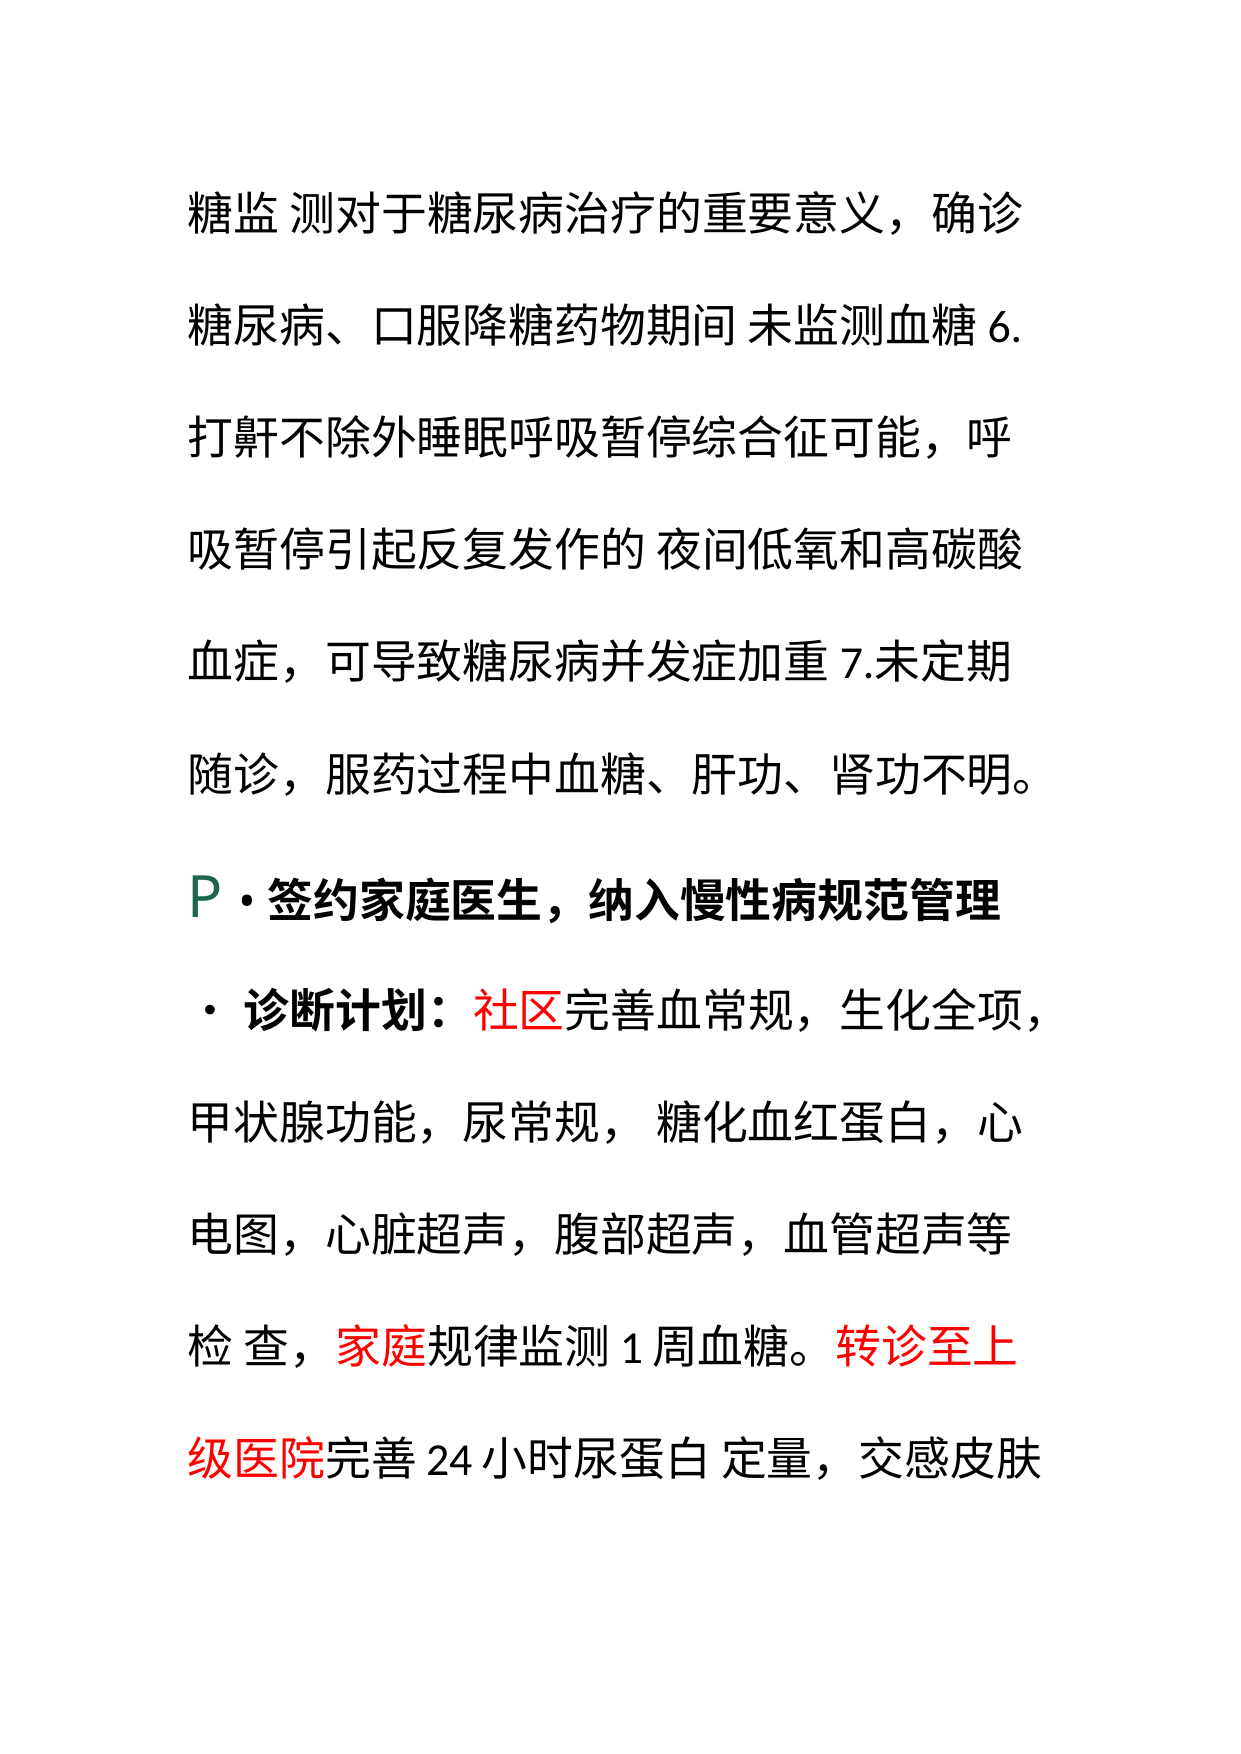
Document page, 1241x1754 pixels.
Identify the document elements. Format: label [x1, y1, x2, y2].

text [187, 846, 1053, 1504]
text [187, 162, 1053, 820]
